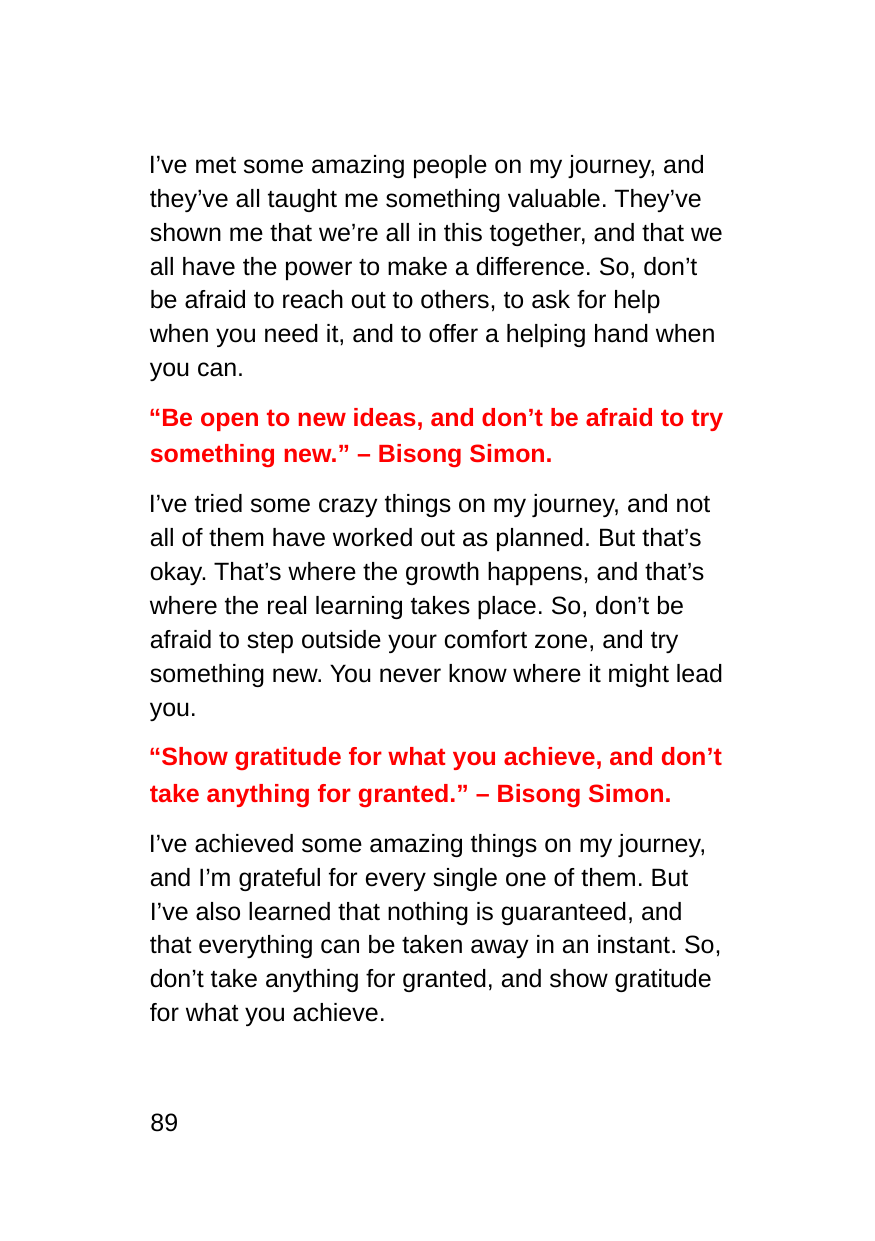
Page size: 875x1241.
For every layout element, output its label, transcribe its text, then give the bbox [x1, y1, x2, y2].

text I’ve achieved some amazing things on my journey, and I’m grateful for every single one of them. But I’ve also learned that nothing is guaranteed, and that everything can be taken away in an instant. So, don’t take anything for granted, and show gratitude for what you achieve. [148, 829, 724, 1027]
text “Show gratitude for what you achieve, and don’t take anything for granted.” – Bisong Simon. [148, 742, 724, 807]
text “Be open to new ideas, and don’t be afraid to try something new.” – Bisong Simon. [148, 403, 724, 468]
text I’ve tried some crazy things on my journey, and not all of them have worked out as planned. But that’s okay. That’s where the growth happens, and that’s where the real learning takes place. So, don’t be afraid to step outside your comfort zone, and try something new. You never know where it might lead you. [148, 489, 724, 721]
text I’ve met some amazing people on my journey, and they’ve all taught me something valuable. They’ve shown me that we’re all in this together, and that we all have the power to make a difference. So, don’t be afraid to reach out to others, to ask for help when you need it, and to offer a helping hand when you can. [148, 150, 724, 382]
